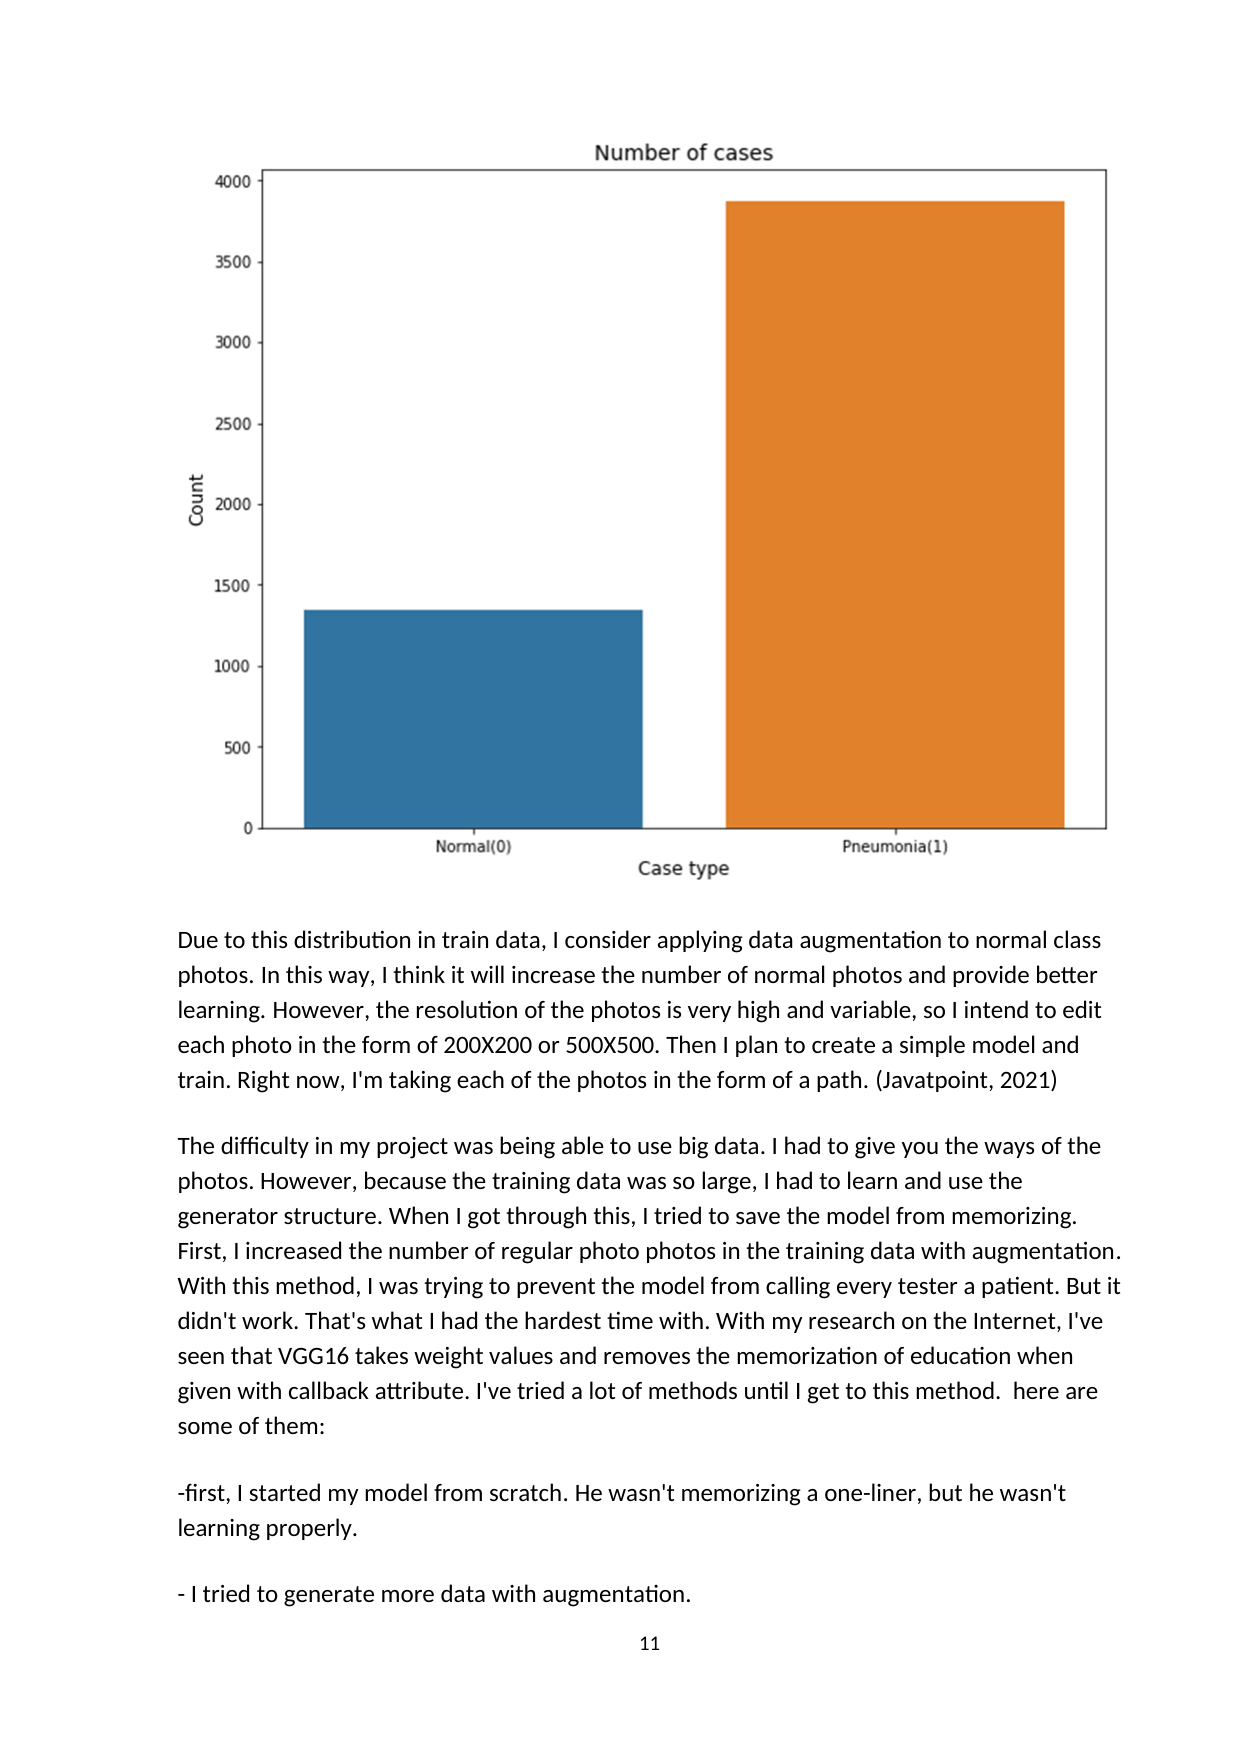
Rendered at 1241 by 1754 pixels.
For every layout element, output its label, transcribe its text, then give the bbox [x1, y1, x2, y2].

text - I tried to generate more data with augmentation. [177, 1578, 1122, 1608]
picture [177, 134, 1122, 890]
text -first, I started my model from scratch. He wasn't memorizing a one-liner, but he wasn't learning properly. [177, 1477, 1122, 1542]
text Due to this distribution in train data, I consider applying data augmentation to normal class photos. In this way, I think it will increase the number of normal photos and provide better learning. However, the resolution of the photos is very high and variable, so I intend to edit each photo in the form of 200X200 or 500X500. Then I plan to create a simple model and train. Right now, I'm taking each of the photos in the form of a path. [177, 924, 1122, 1095]
text The difficulty in my project was being able to use big data. I had to give you the ways of the photos. However, because the training data was so large, I had to learn and use the generator structure. When I got through this, I tried to save the model from memorizing. First, I increased the number of regular photo photos in the training data with augmentation. With this method, I was trying to prevent the model from calling every tester a patient. But it didn't work. That's what I had the hardest time with. With my research on the Internet, I've seen that VGG16 takes weight values and removes the memorization of education when given with callback attribute. I've tried a lot of methods until I get to this method. here are some of them: [177, 1130, 1122, 1441]
